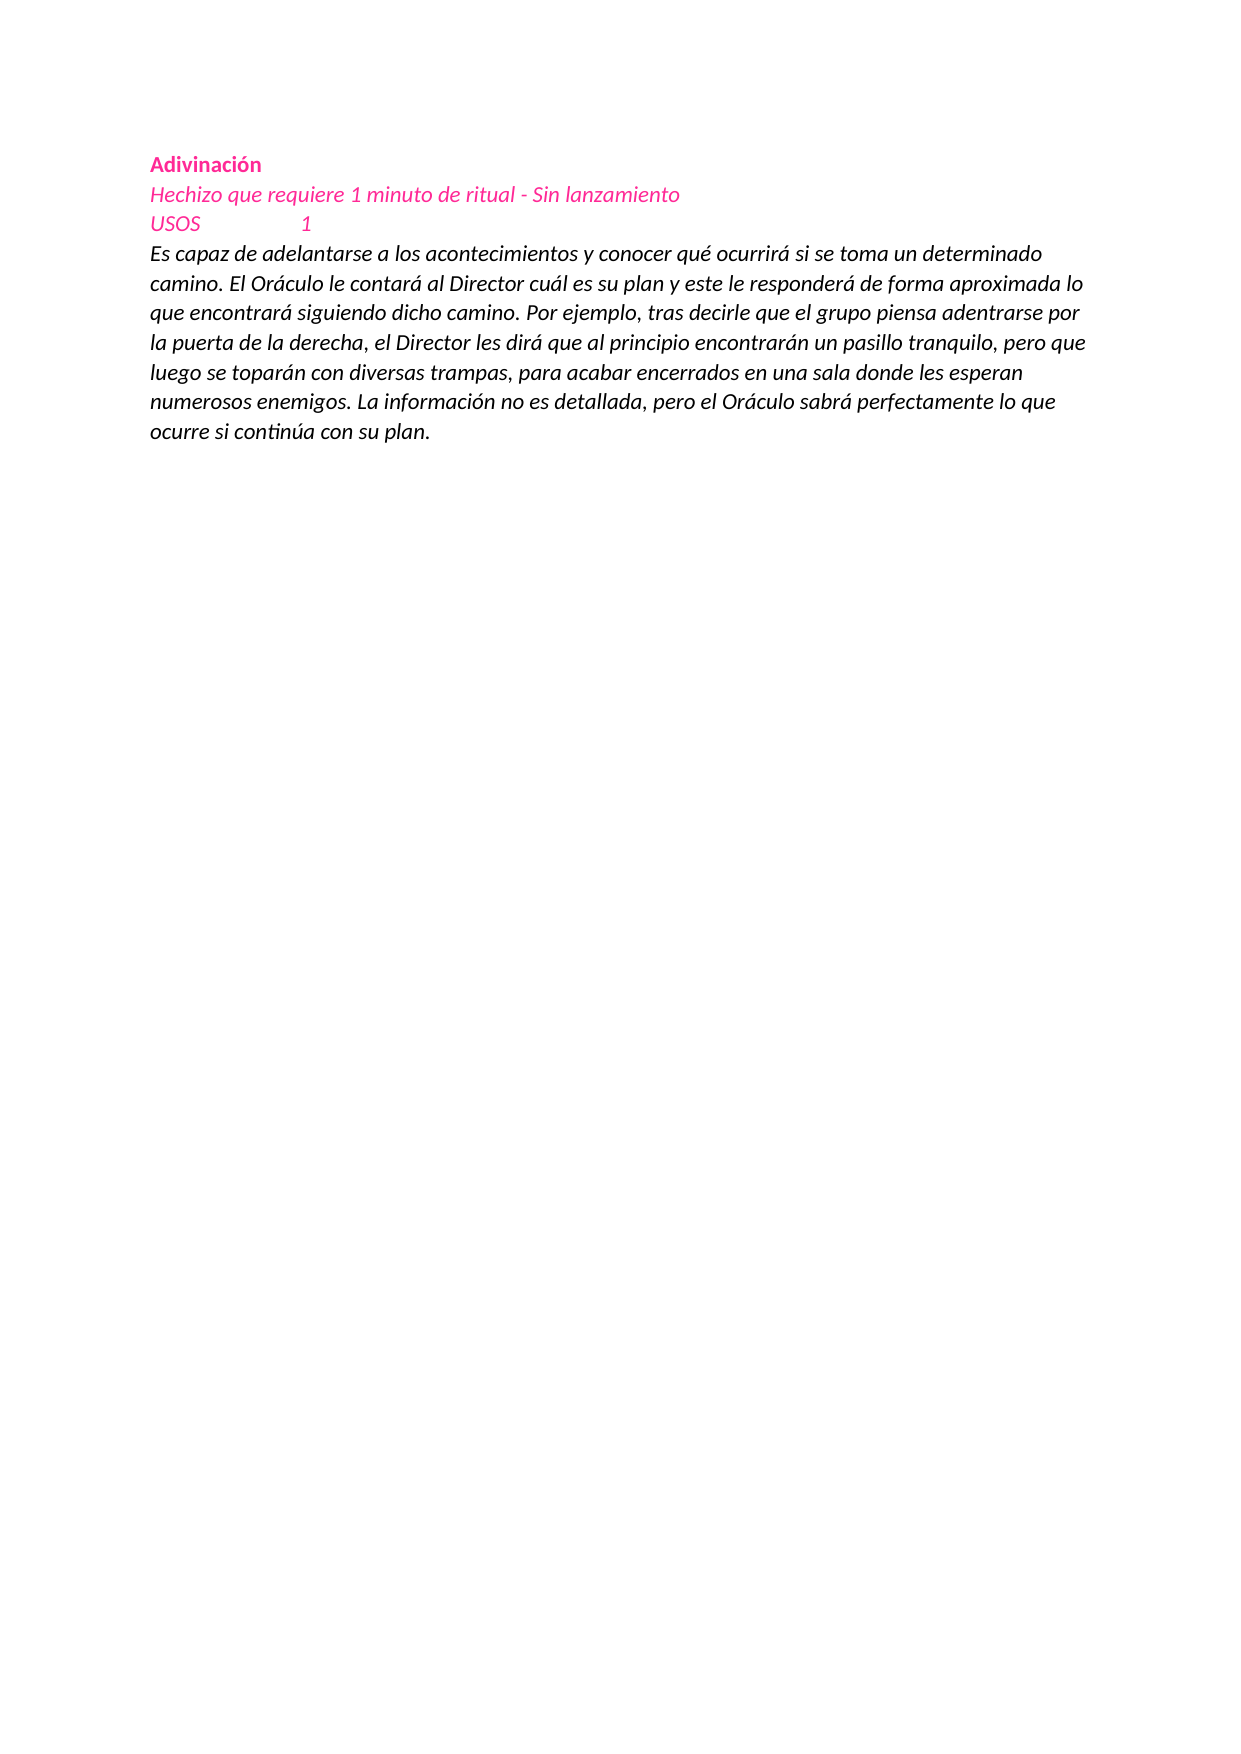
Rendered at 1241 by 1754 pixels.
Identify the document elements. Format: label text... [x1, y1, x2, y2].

text Adivinación Hechizo que requiere 1 minuto de ritual - Sin lanzamiento USOS 1 Es capaz de adelantarse a los acontecimientos y conocer qué ocurrirá si se toma un determinado camino. El Oráculo le contará al Director cuál es su plan y este le responderá de forma aproximada lo que encontrará siguiendo dicho camino. Por ejemplo, tras decirle que el grupo piensa adentrarse por la puerta de la derecha, el Director les dirá que al principio encontrarán un pasillo tranquilo, pero que luego se toparán con diversas trampas, para acabar encerrados en una sala donde les esperan numerosos enemigos. La información no es detallada, pero el Oráculo sabrá perfectamente lo que ocurre si continúa con su plan. [150, 150, 1090, 445]
